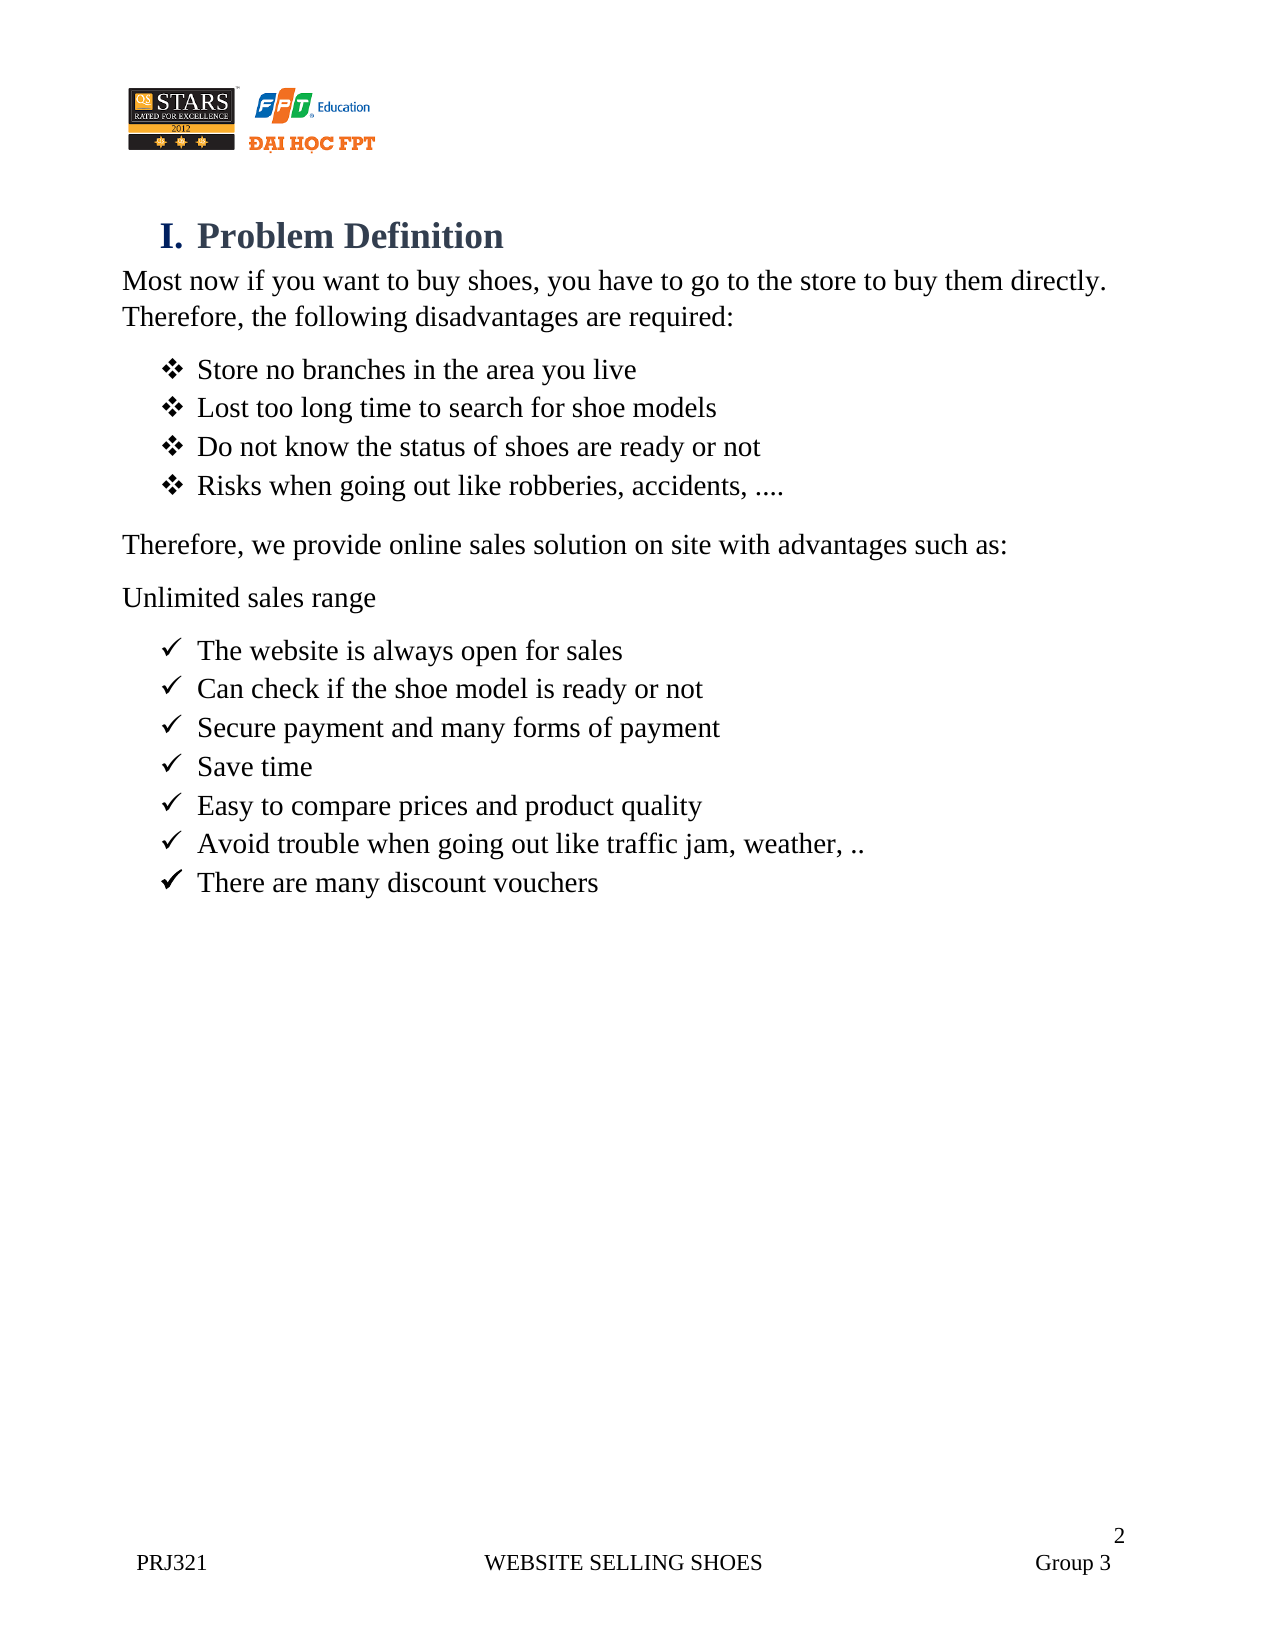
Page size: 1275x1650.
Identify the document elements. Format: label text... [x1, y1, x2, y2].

text Therefore, we provide online sales solution on site with advantages such as: [122, 527, 1125, 561]
list Lost too long time to search for shoe models [159, 391, 1125, 424]
list Store no branches in the area you live [159, 352, 1125, 386]
list Do not know the status of shoes are ready or not [159, 429, 1125, 463]
subtitle Problem Definition [159, 213, 1125, 257]
list Secure payment and many forms of payment [159, 710, 1125, 744]
list Save time [159, 749, 1125, 783]
list The website is always open for sales [159, 633, 1125, 667]
picture [121, 75, 382, 162]
list Easy to compare prices and product quality [159, 788, 1125, 821]
list Can check if the shoe model is ready or not [159, 672, 1125, 705]
text Unlimited sales range [122, 580, 1125, 614]
list There are many discount vouchers [159, 865, 1125, 898]
list Avoid trouble when going out like traffic jam, weather, .. [159, 826, 1125, 860]
text Most now if you want to buy shoes, you have to go to the store to buy them directly. Therefore, the following disadvantages are required: [122, 263, 1125, 333]
list Risks when going out like robberies, accidents, .... [159, 468, 1125, 502]
